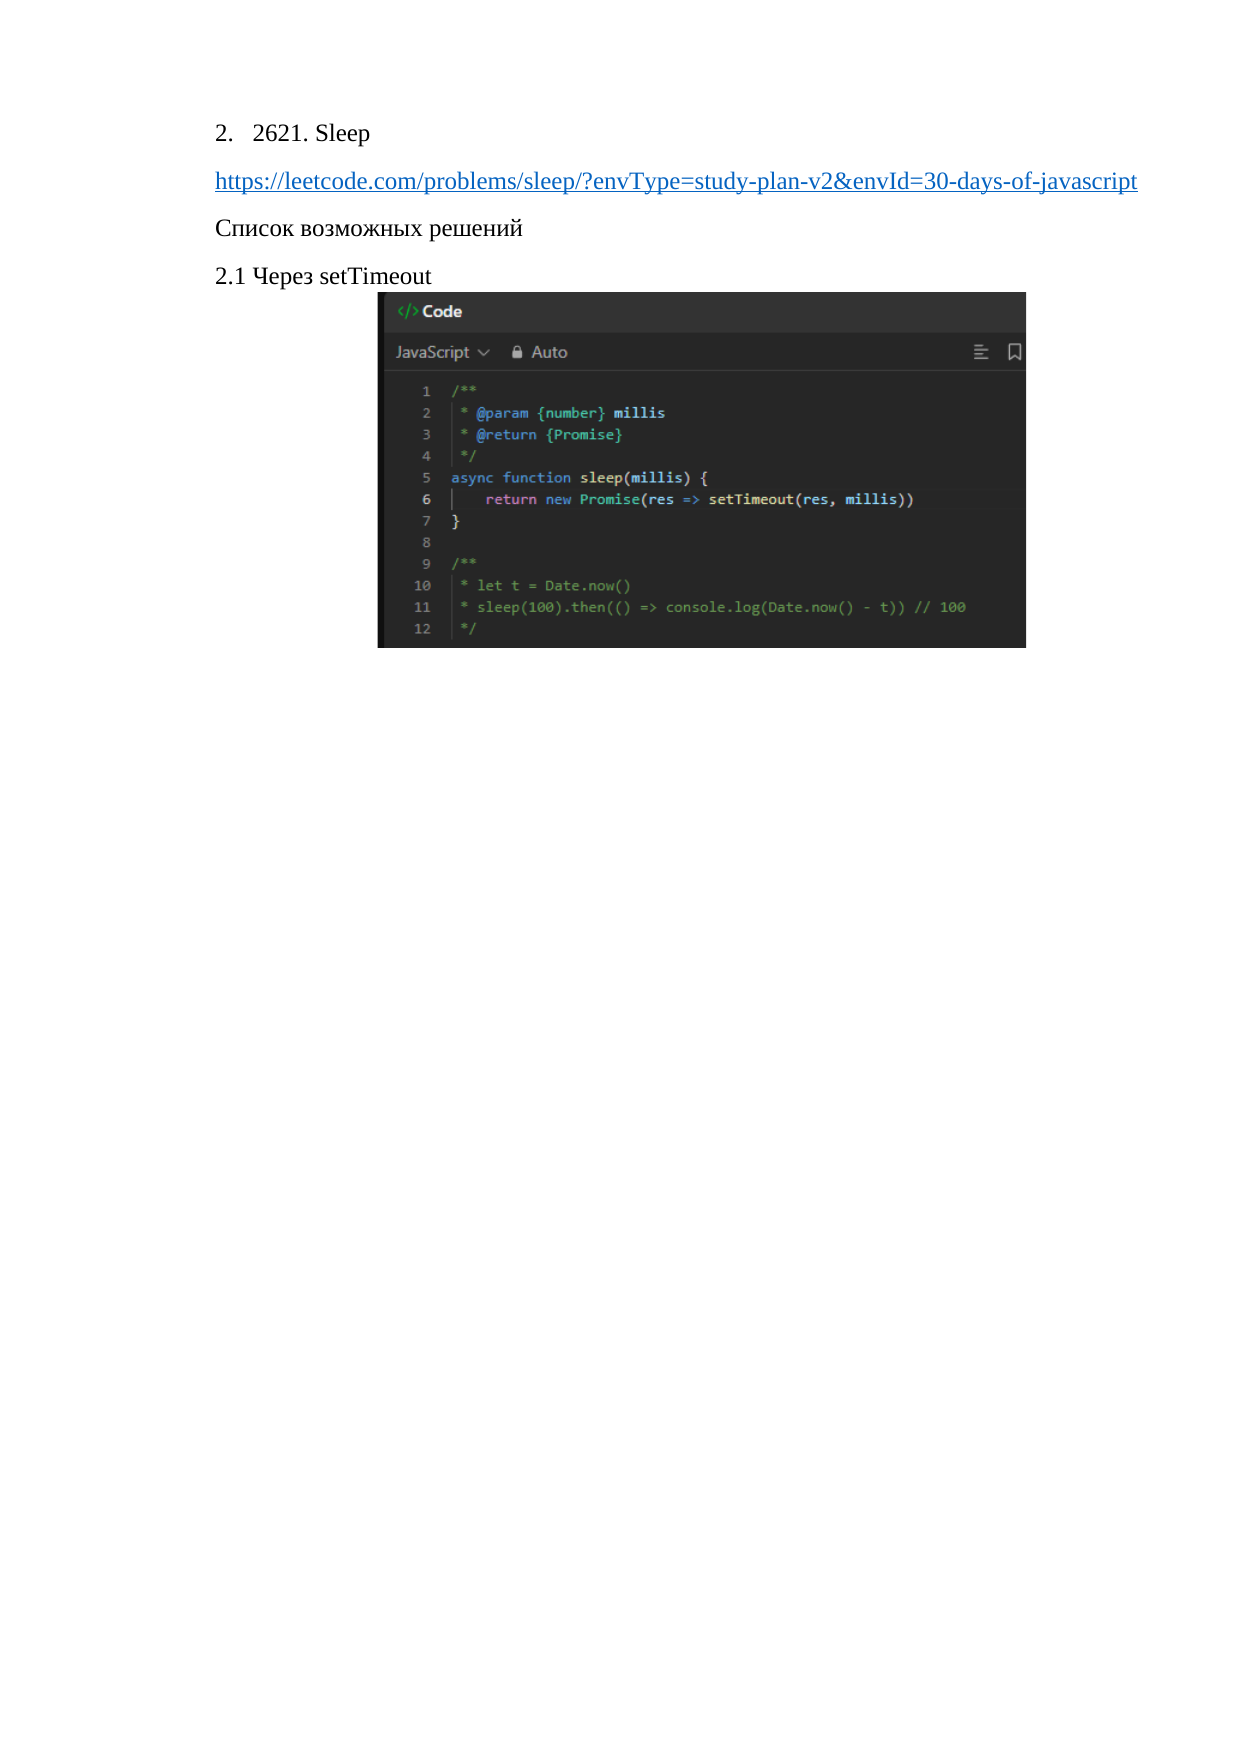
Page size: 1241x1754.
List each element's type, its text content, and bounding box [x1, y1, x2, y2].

text https://leetcode.com/problems/sleep/?envType=study-plan-v2&envId=30-days-of-javascript [215, 166, 1152, 194]
list Через setTimeout [215, 261, 1152, 290]
list 2621. Sleep [215, 118, 1152, 147]
text Список возможных решений [215, 213, 1152, 242]
picture [377, 292, 1027, 648]
